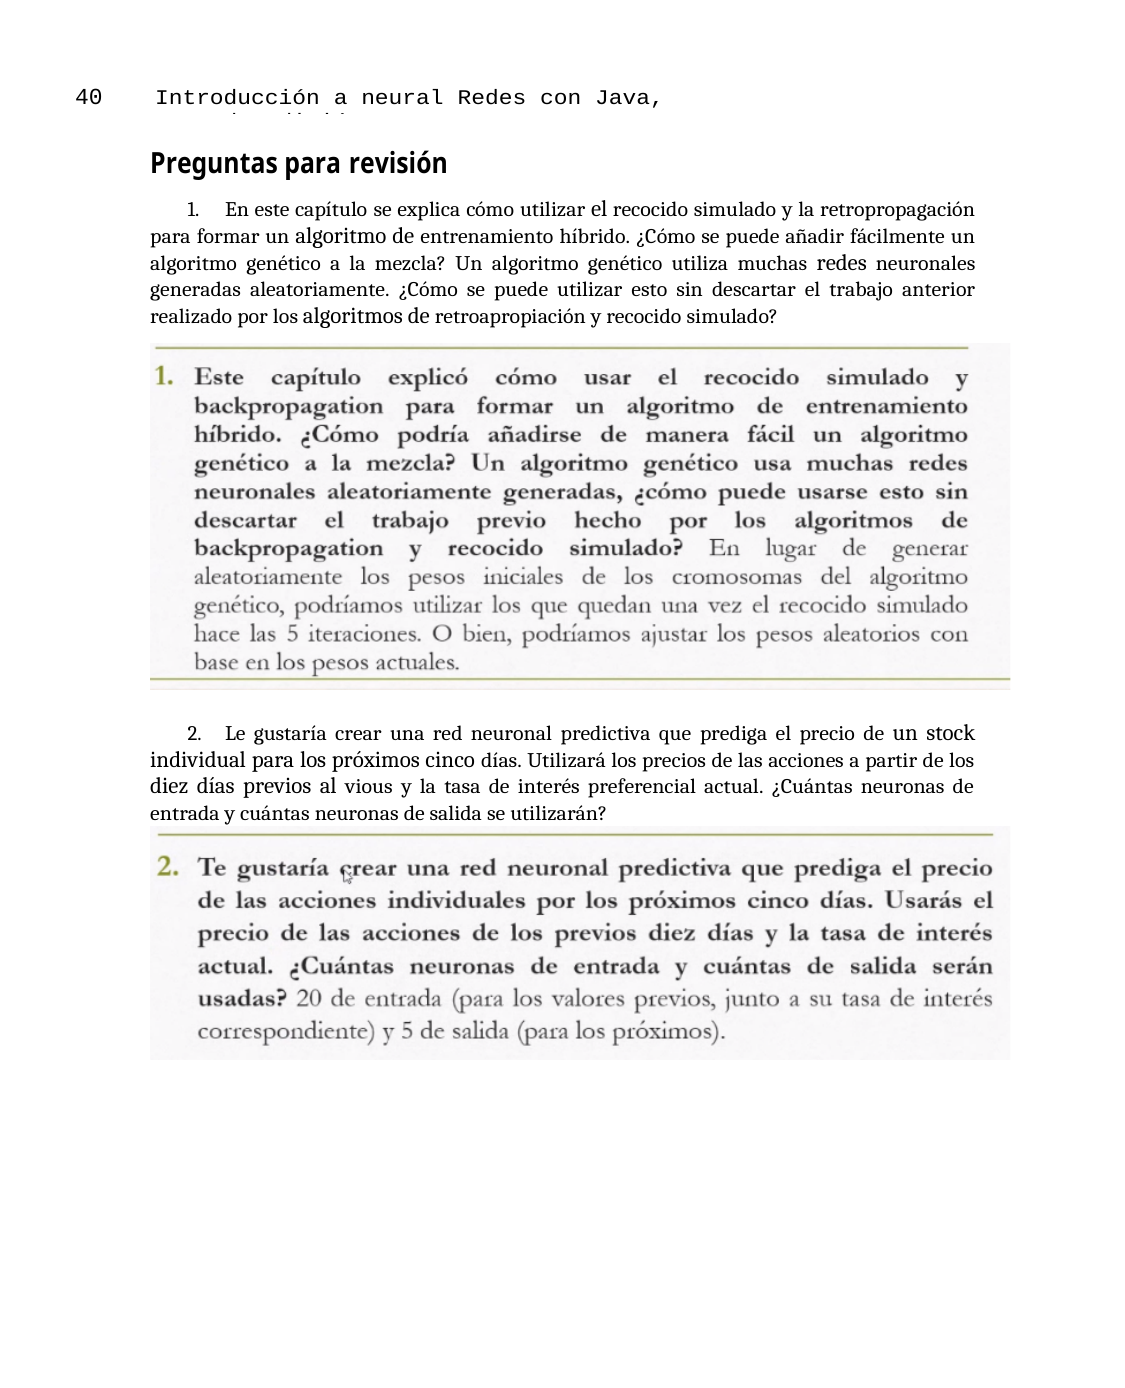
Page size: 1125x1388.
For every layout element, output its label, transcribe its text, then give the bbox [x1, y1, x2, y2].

list Le gustaría crear una red neuronal predictiva que prediga el precio de un stock individual para los próximos cinco días. Utilizará los precios de las acciones a partir de los diez días previos al vious y la tasa de interés preferencial actual. ¿Cuántas neuronas de entrada y cuántas neuronas de salida se utilizarán? [150, 720, 975, 826]
picture [150, 343, 1011, 690]
list En este capítulo se explica cómo utilizar el recocido simulado y la retropropagación para formar un algoritmo de entrenamiento híbrido. ¿Cómo se puede añadir fácilmente un algoritmo genético a la mezcla? Un algoritmo genético utiliza muchas redes neuronales generadas aleatoriamente. ¿Cómo se puede utilizar esto sin descartar el trabajo anterior realizado por los algoritmos de retroapropiación y recocido simulado? [150, 196, 975, 329]
subtitle Preguntas para revisión [150, 142, 998, 182]
picture [150, 826, 1011, 1060]
